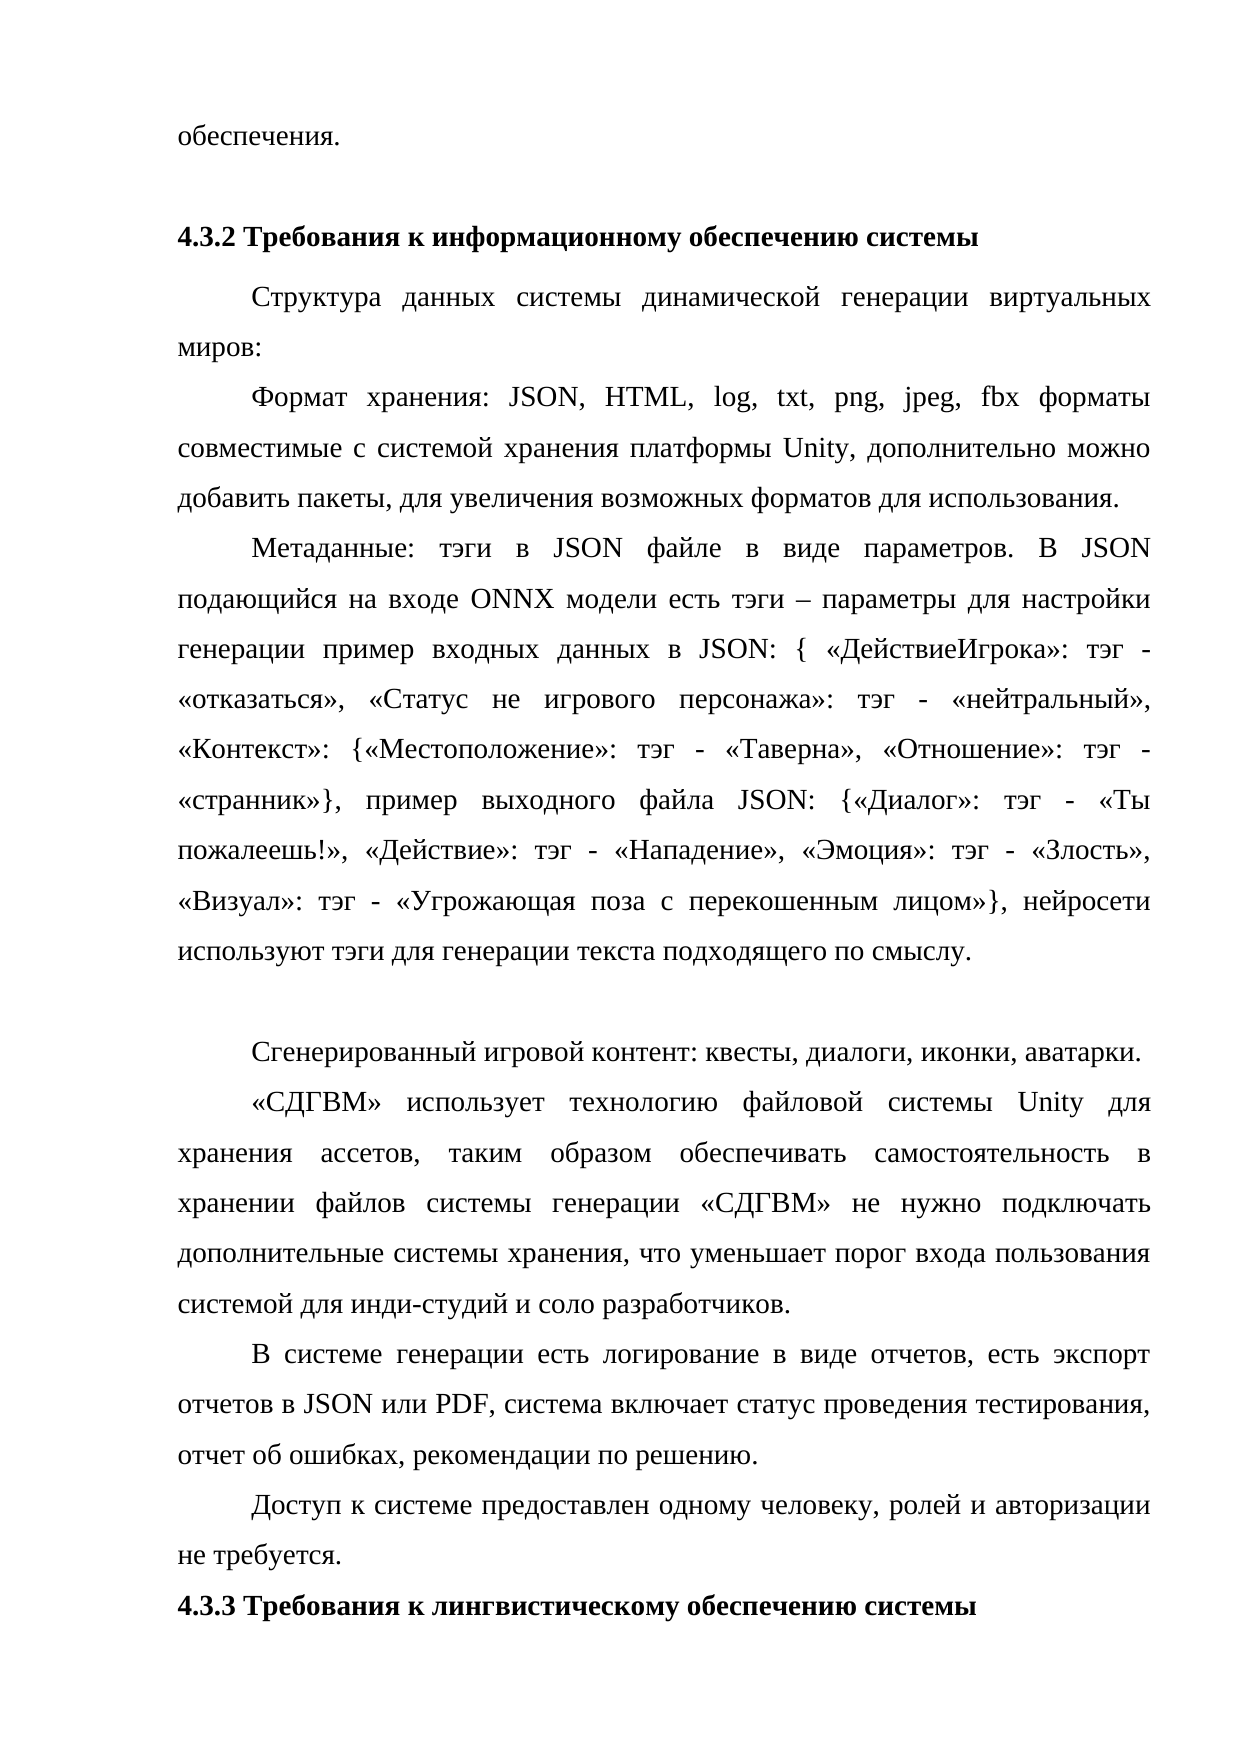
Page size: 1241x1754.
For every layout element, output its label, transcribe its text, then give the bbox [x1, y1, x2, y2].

text «СДГВМ» использует технологию файловой системы Unity для хранения ассетов, таким образом обеспечивать самостоятельность в хранении файлов системы генерации «СДГВМ» не нужно подключать дополнительные системы хранения, что уменьшает порог входа пользования системой для инди-студий и соло разработчиков. [177, 1084, 1152, 1319]
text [177, 118, 1152, 152]
text В системе генерации есть логирование в виде отчетов, есть экспорт отчетов в JSON или PDF, система включает статус проведения тестирования, отчет об ошибках, рекомендации по решению. [177, 1336, 1152, 1470]
text Сгенерированный игровой контент: квесты, диалоги, иконки, аватарки. [177, 1034, 1152, 1068]
text Метаданные: тэги в JSON файле в виде параметров. В JSON подающийся на входе ONNX модели есть тэги – параметры для настройки генерации пример входных данных в JSON: { «ДействиеИгрока»: тэг - «отказаться», «Статус не игрового персонажа»: тэг - «нейтральный», «Контекст»: {«Местоположение»: тэг - «Таверна», «Отношение»: тэг - «странник»}, пример выходного файла JSON: {«Диалог»: тэг - «Ты пожалеешь!», «Действие»: тэг - «Нападение», «Эмоция»: тэг - «Злость», «Визуал»: тэг - «Угрожающая поза с перекошенным лицом»}, нейросети используют тэги для генерации текста подходящего по смыслу. [177, 530, 1152, 966]
text Формат хранения: JSON, HTML, log, txt, png, jpeg, fbx форматы совместимые с системой хранения платформы Unity, дополнительно можно добавить пакеты, для увеличения возможных форматов для использования. [177, 379, 1152, 514]
text Доступ к системе предоставлен одному человеку, ролей и авторизации не требуется. [177, 1487, 1152, 1571]
text 4.3.3 Требования к лингвистическому обеспечению системы [177, 1588, 1152, 1621]
text Структура данных системы динамической генерации виртуальных миров: [177, 279, 1152, 363]
text 4.3.2 Требования к информационному обеспечению системы [177, 219, 1152, 253]
